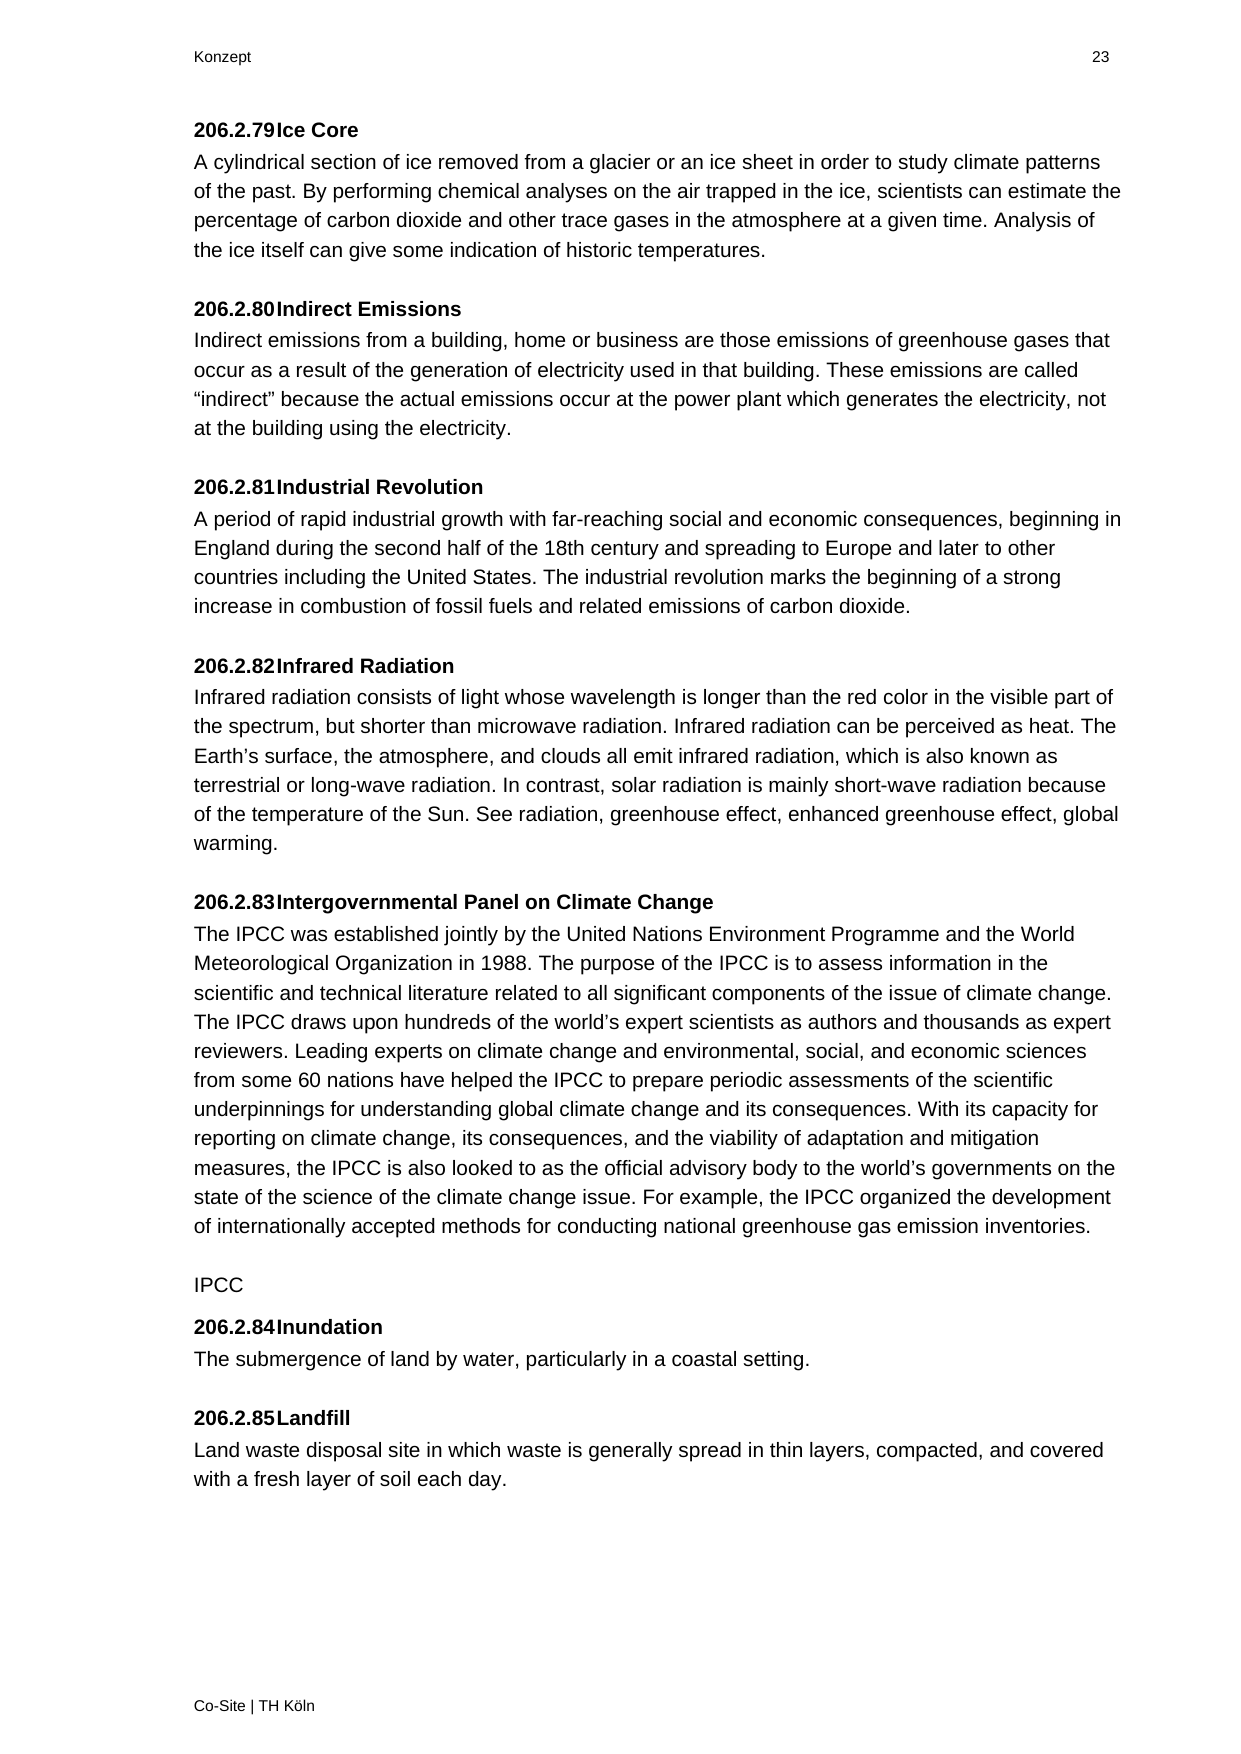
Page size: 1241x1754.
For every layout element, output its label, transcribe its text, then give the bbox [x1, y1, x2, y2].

subtitle Ice Core [194, 118, 1124, 142]
subtitle Indirect Emissions [194, 297, 1124, 321]
subtitle Intergovernmental Panel on Climate Change [194, 890, 1124, 914]
text IPCC [194, 1273, 1124, 1297]
subtitle Industrial Revolution [194, 475, 1124, 499]
subtitle Landfill [194, 1406, 1124, 1430]
subtitle Inundation [194, 1315, 1124, 1339]
subtitle Infrared Radiation [194, 653, 1124, 677]
